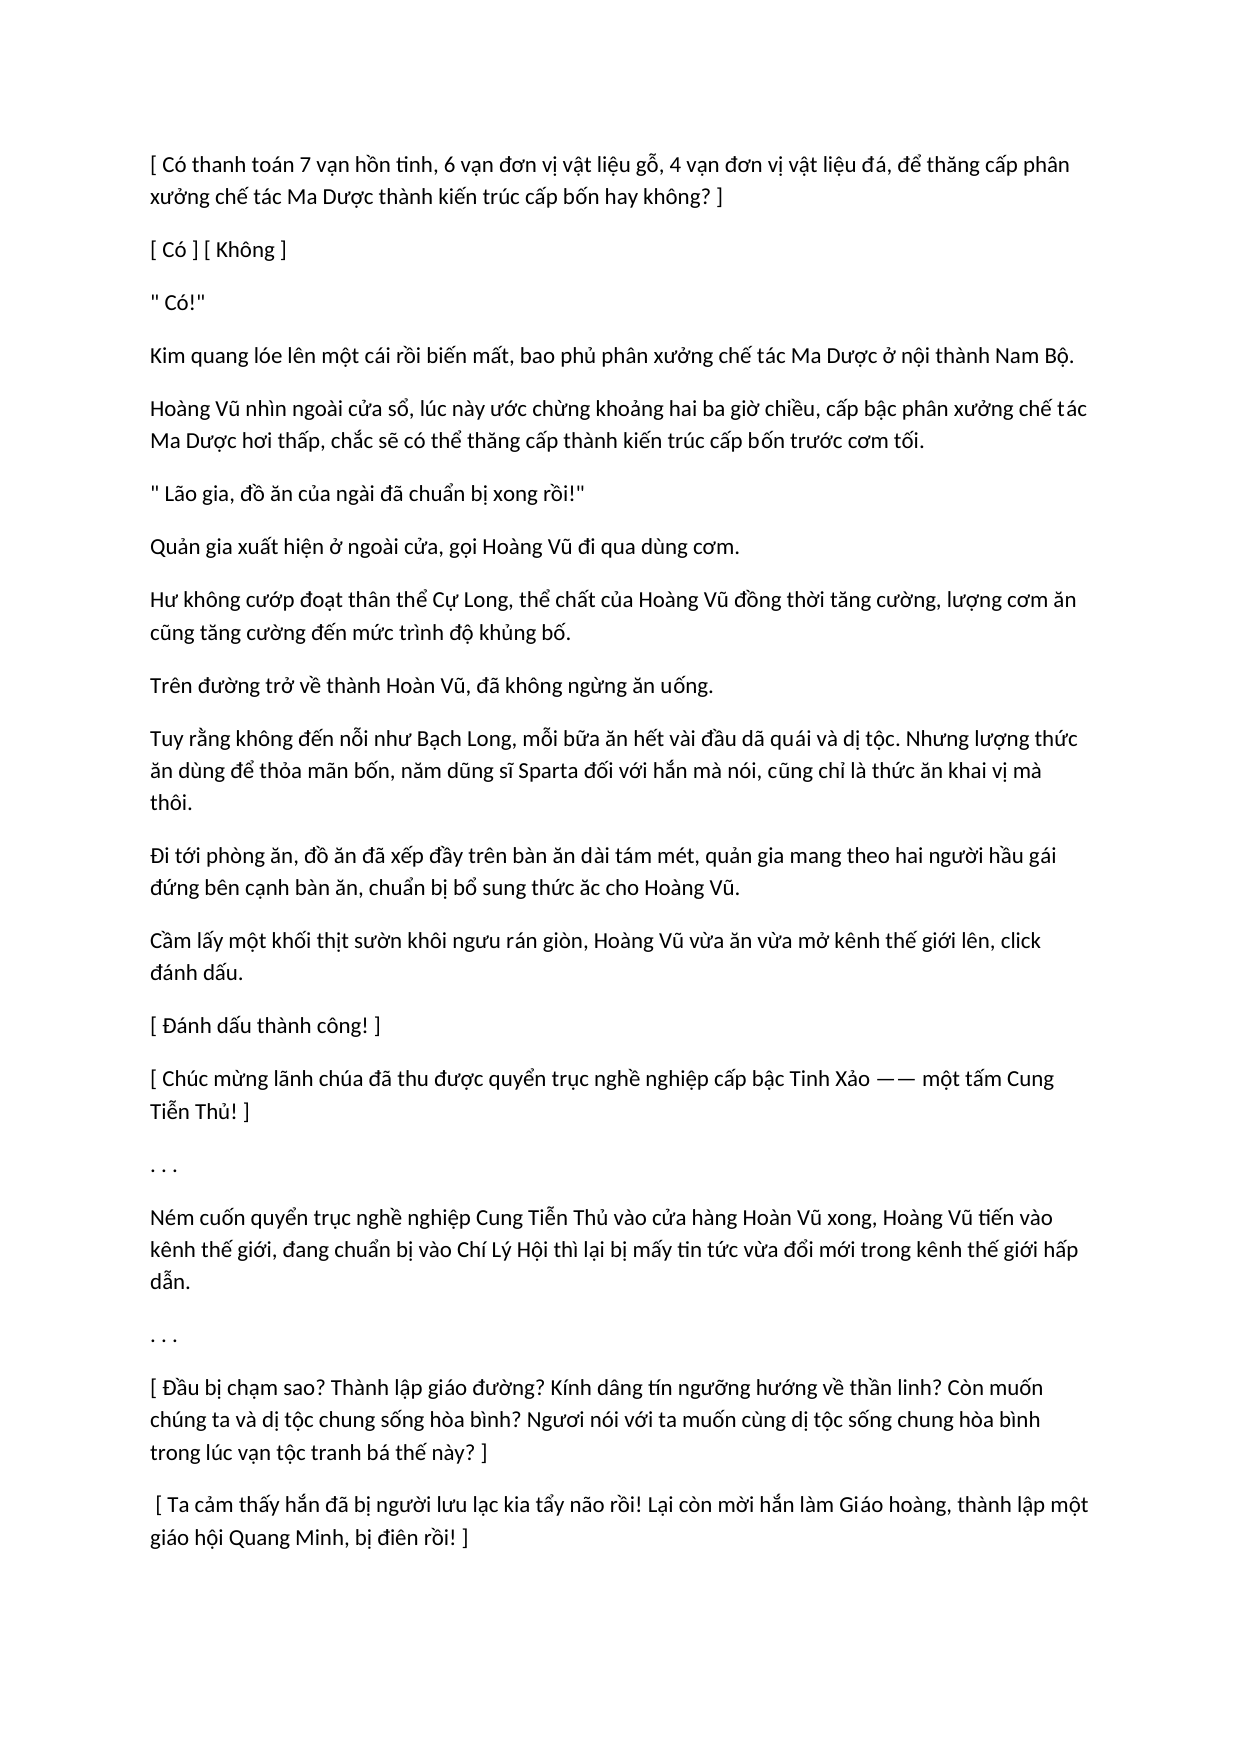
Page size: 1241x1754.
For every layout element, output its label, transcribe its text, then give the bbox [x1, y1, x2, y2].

text [ Đánh dấu thành công! ] [150, 1012, 1090, 1039]
text [ Có ] [ Không ] [150, 235, 1090, 263]
text [ Đầu bị chạm sao? Thành lập giáo đường? Kính dâng tín ngưỡng hướng về thần linh? Còn muốn chúng ta và dị tộc chung sống hòa bình? Ngươi nói với ta muốn cùng dị tộc sống chung hòa bình trong lúc vạn tộc tranh bá thế này? ] [150, 1373, 1090, 1466]
text Đi tới phòng ăn, đồ ăn đã xếp đầy trên bàn ăn dài tám mét, quản gia mang theo hai người hầu gái đứng bên cạnh bàn ăn, chuẩn bị bổ sung thức ăc cho Hoàng Vũ. [150, 841, 1090, 901]
text Ném cuốn quyển trục nghề nghiệp Cung Tiễn Thủ vào cửa hàng Hoàn Vũ xong, Hoàng Vũ tiến vào kênh thế giới, đang chuẩn bị vào Chí Lý Hội thì lại bị mấy tin tức vừa đổi mới trong kênh thế giới hấp dẫn. [150, 1203, 1090, 1295]
text Kim quang lóe lên một cái rồi biến mất, bao phủ phân xưởng chế tác Ma Dược ở nội thành Nam Bộ. [150, 341, 1090, 369]
text Cầm lấy một khối thịt sườn khôi ngưu rán giòn, Hoàng Vũ vừa ăn vừa mở kênh thế giới lên, click đánh dấu. [150, 926, 1090, 987]
text [ Chúc mừng lãnh chúa đã thu được quyển trục nghề nghiệp cấp bậc Tinh Xảo —— một tấm Cung Tiễn Thủ! ] [150, 1064, 1090, 1125]
text Tuy rằng không đến nỗi như Bạch Long, mỗi bữa ăn hết vài đầu dã quái và dị tộc. Nhưng lượng thức ăn dùng để thỏa mãn bốn, năm dũng sĩ Sparta đối với hắn mà nói, cũng chỉ là thức ăn khai vị mà thôi. [150, 724, 1090, 816]
text " Có!" [150, 288, 1090, 316]
text Hư không cướp đoạt thân thể Cự Long, thể chất của Hoàng Vũ đồng thời tăng cường, lượng cơm ăn cũng tăng cường đến mức trình độ khủng bố. [150, 586, 1090, 646]
text [ Ta cảm thấy hắn đã bị người lưu lạc kia tẩy não rồi! Lại còn mời hắn làm Giáo hoàng, thành lập một giáo hội Quang Minh, bị điên rồi! ] [150, 1491, 1090, 1551]
text . . . [150, 1150, 1090, 1178]
text Hoàng Vũ nhìn ngoài cửa sổ, lúc này ước chừng khoảng hai ba giờ chiều, cấp bậc phân xưởng chế tác Ma Dược hơi thấp, chắc sẽ có thể thăng cấp thành kiến trúc cấp bốn trước cơm tối. [150, 394, 1090, 454]
text . . . [150, 1320, 1090, 1348]
text Quản gia xuất hiện ở ngoài cửa, gọi Hoàng Vũ đi qua dùng cơm. [150, 532, 1090, 561]
text Trên đường trở về thành Hoàn Vũ, đã không ngừng ăn uống. [150, 671, 1090, 699]
text " Lão gia, đồ ăn của ngài đã chuẩn bị xong rồi!" [150, 479, 1090, 507]
text [ Có thanh toán 7 vạn hồn tinh, 6 vạn đơn vị vật liệu gỗ, 4 vạn đơn vị vật liệu đá, để thăng cấp phân xưởng chế tác Ma Dược thành kiến trúc cấp bốn hay không? ] [150, 150, 1090, 210]
